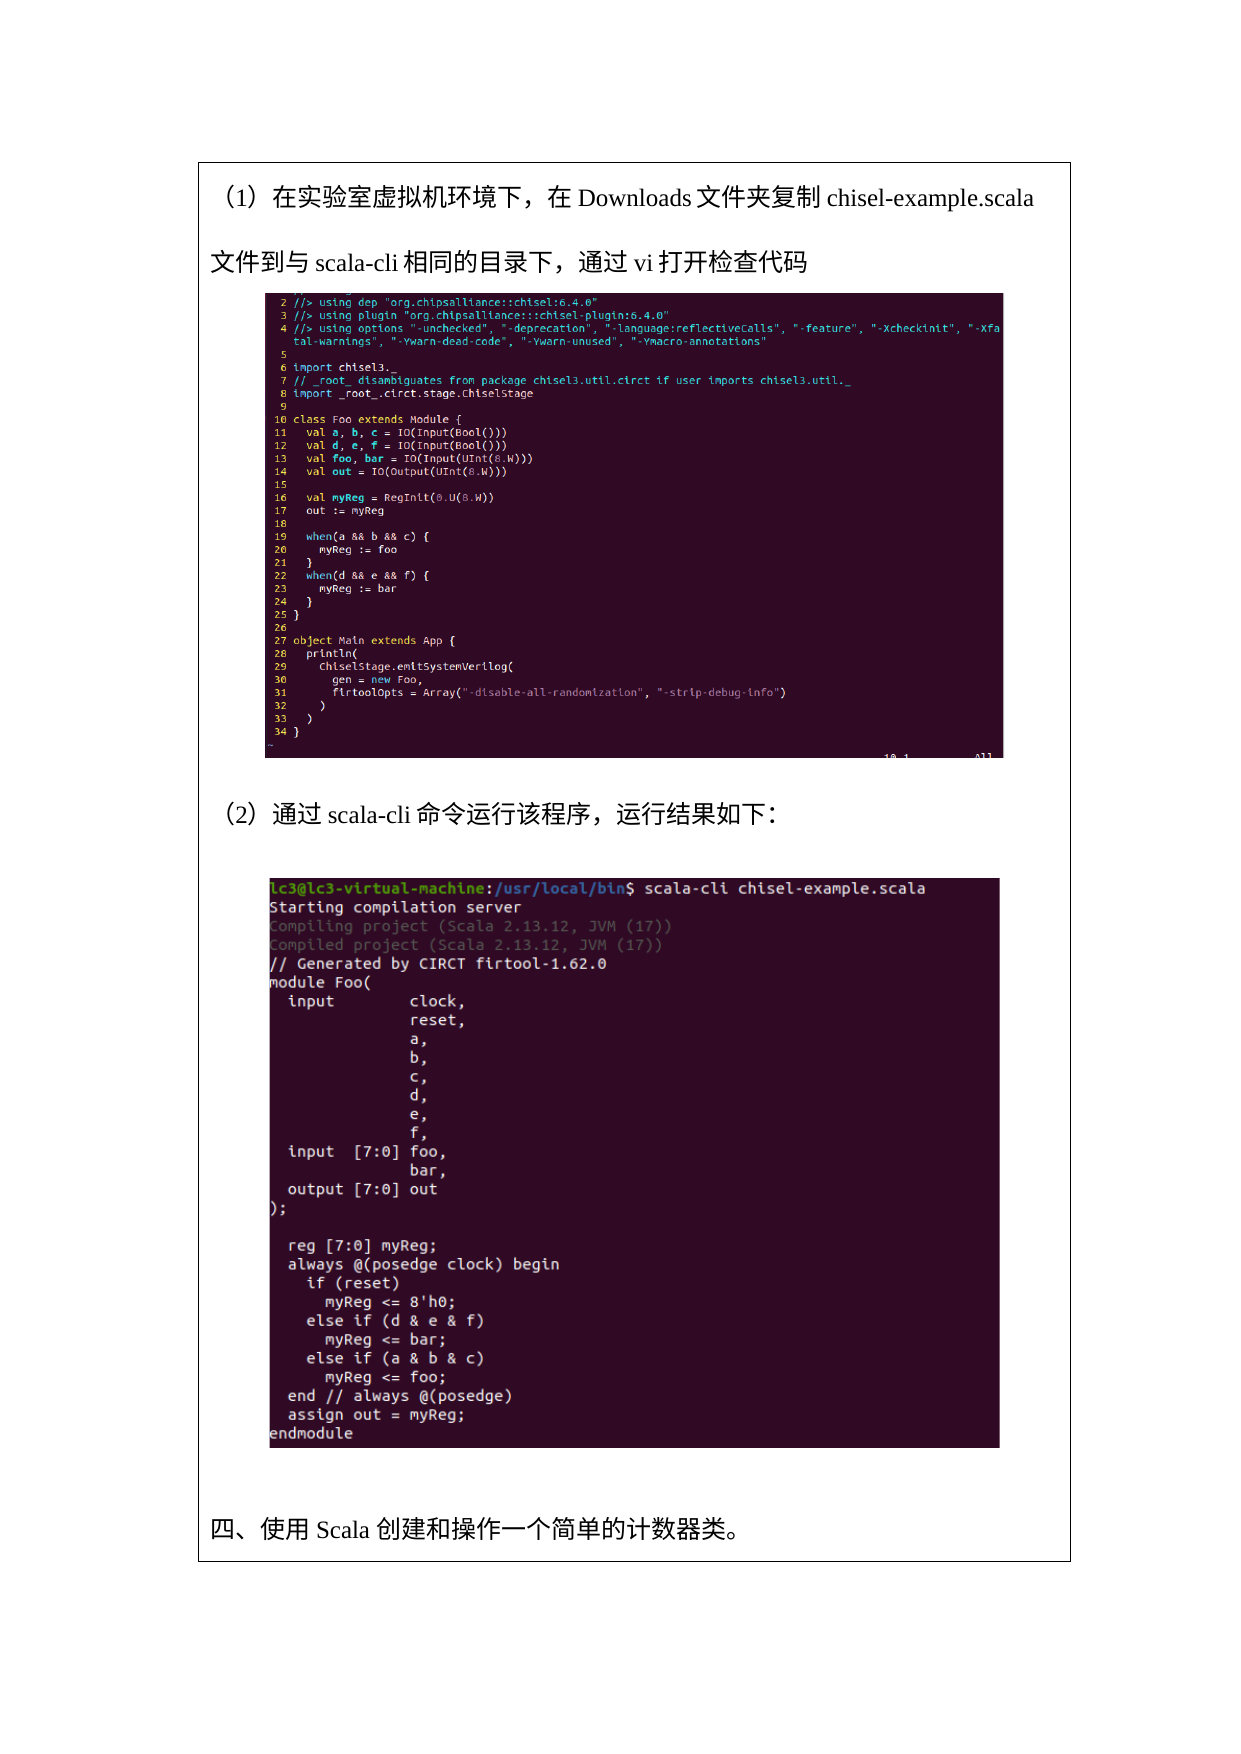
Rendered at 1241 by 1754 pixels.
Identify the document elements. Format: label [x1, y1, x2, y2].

picture [265, 293, 1005, 758]
table_cell [199, 163, 1070, 1561]
picture [269, 878, 1000, 1448]
